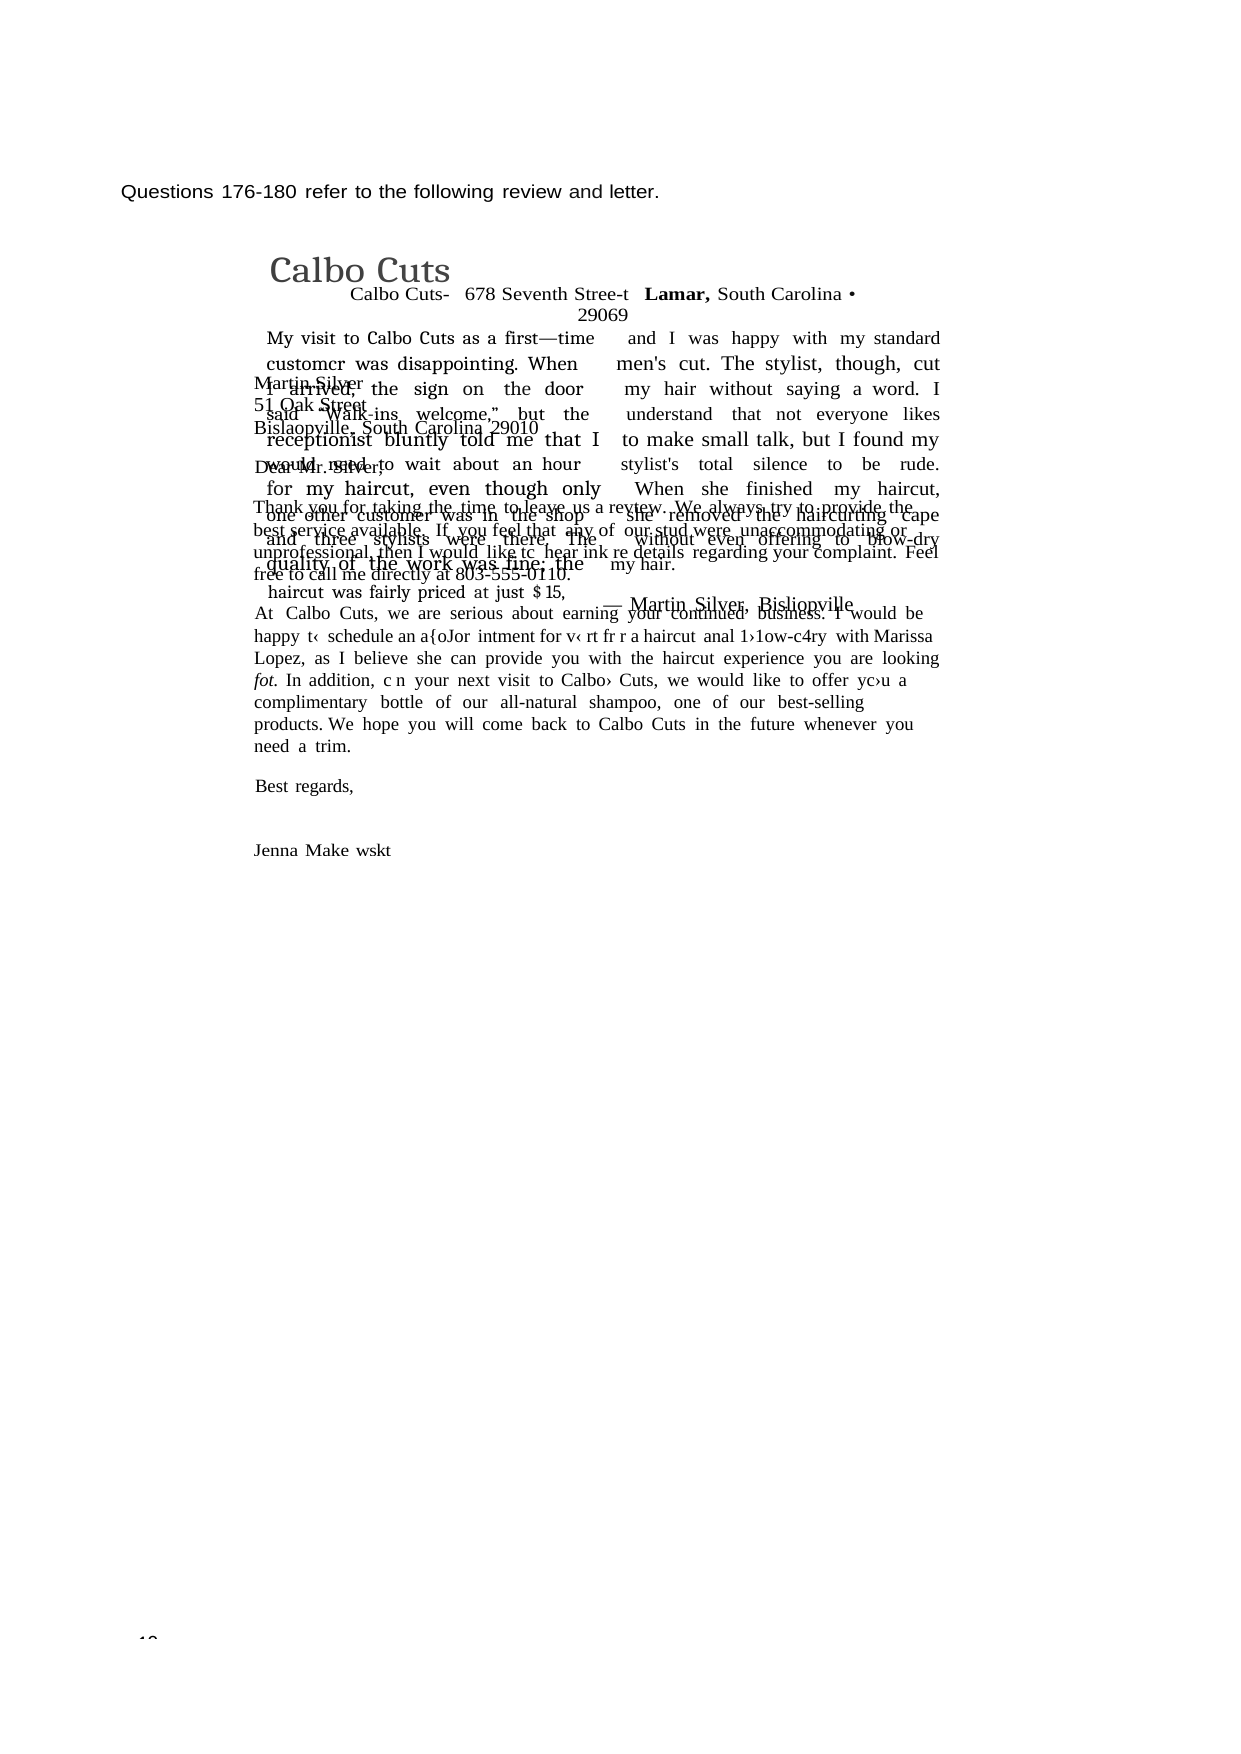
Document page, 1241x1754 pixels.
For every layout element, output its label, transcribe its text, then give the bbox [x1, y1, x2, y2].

text Questions 176-180 refer to the following review and letter. [121, 181, 1240, 202]
